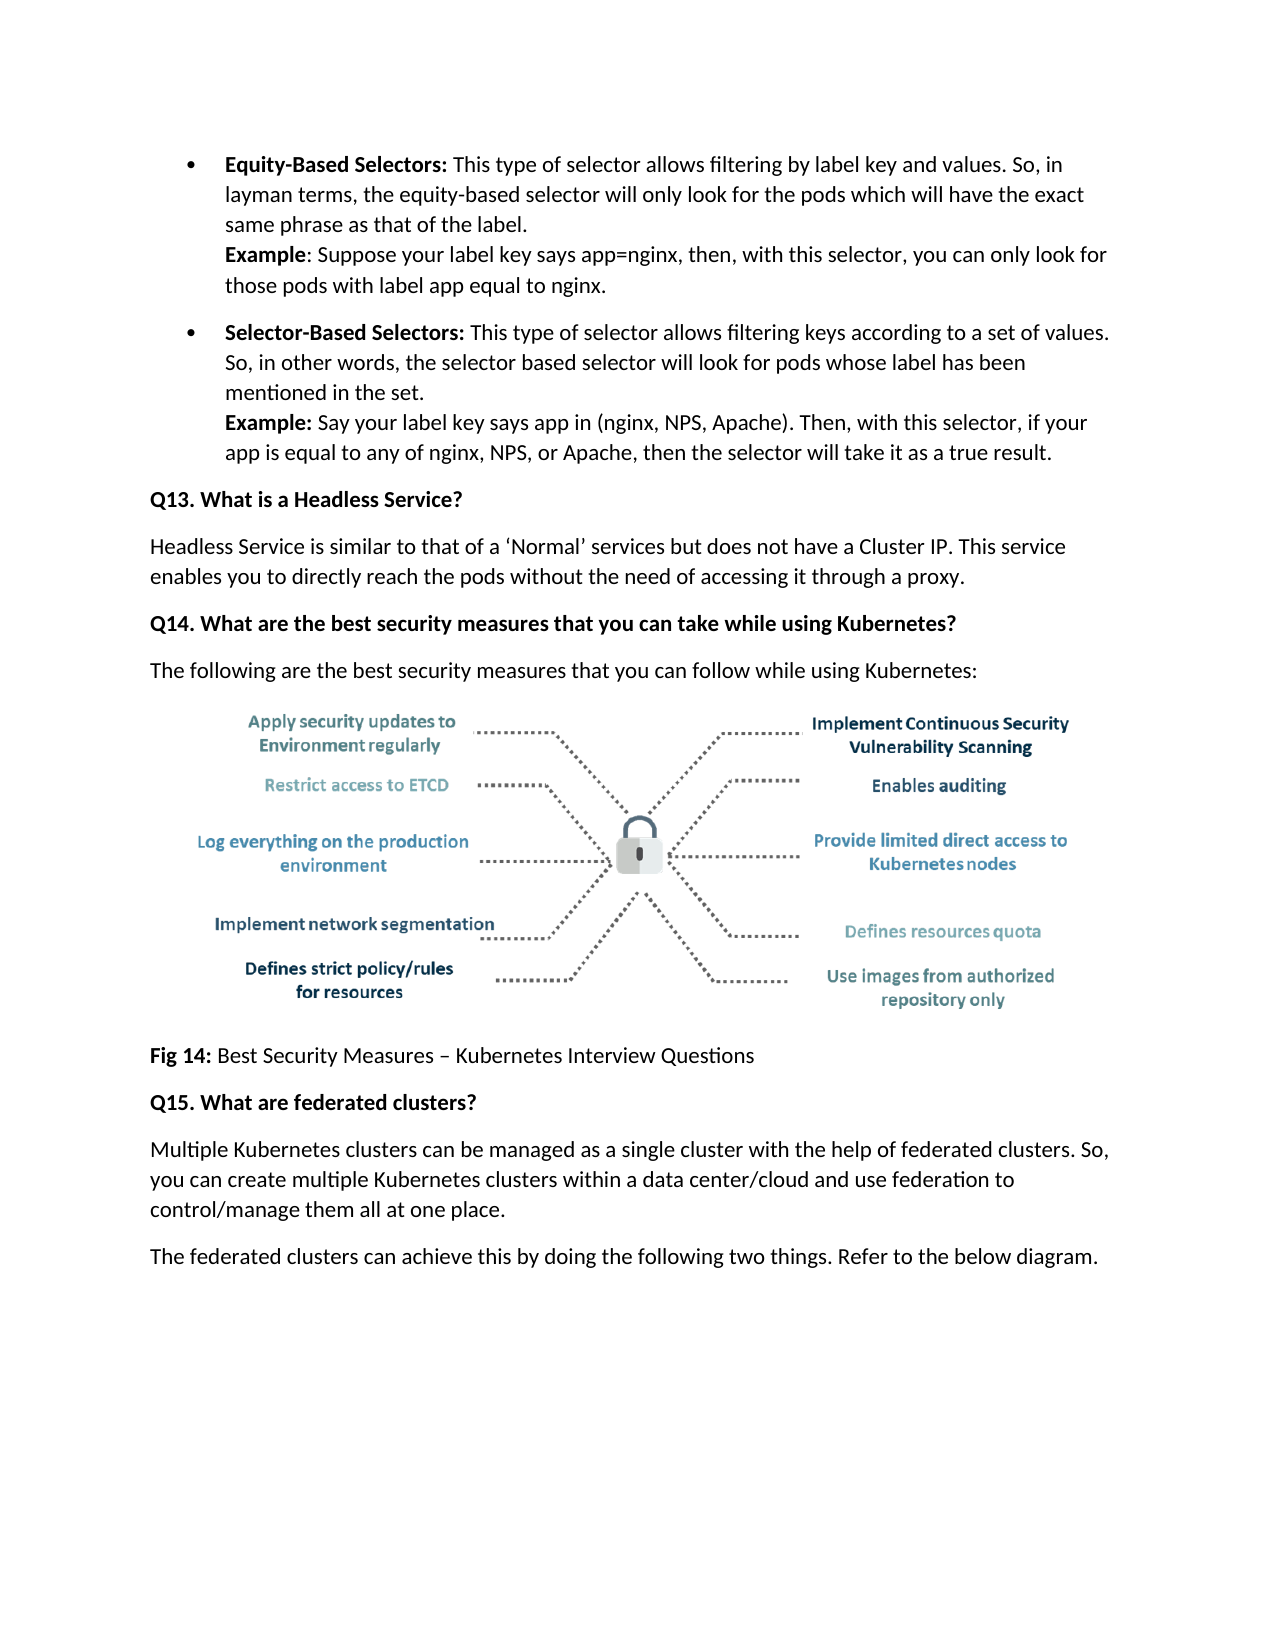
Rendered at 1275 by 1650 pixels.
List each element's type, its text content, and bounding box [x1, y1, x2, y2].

text Q14. What are the best security measures that you can take while using Kubernetes? [150, 609, 1125, 637]
text Fig 14: Best Security Measures – Kubernetes Interview Questions [150, 1041, 1125, 1069]
picture [150, 703, 1125, 1023]
text Headless Service is similar to that of a ‘Normal’ services but does not have a Cluster IP. This service enables you to directly reach the pods without the need of accessing it through a proxy. [150, 532, 1125, 591]
text Q13. What is a Headless Service? [150, 485, 1125, 513]
text The federated clusters can achieve this by doing the following two things. Refer to the below diagram. [150, 1242, 1125, 1270]
text Multiple Kubernetes clusters can be managed as a single cluster with the help of federated clusters. So, you can create multiple Kubernetes clusters within a data center/cloud and use federation to control/manage them all at one place. [150, 1135, 1125, 1223]
list Equity-Based Selectors: This type of selector allows filtering by label key and values. So, in layman terms, the equity-based selector will only look for the pods which will have the exact same phrase as that of the label. Example: Suppose your label key says app=nginx, then, with this selector, you can only look for those pods with label app equal to nginx. [187, 150, 1125, 299]
list Selector-Based Selectors: This type of selector allows filtering keys according to a set of values. So, in other words, the selector based selector will look for pods whose label has been mentioned in the set. Example: Say your label key says app in (nginx, NPS, Apache). Then, with this selector, if your app is equal to any of nginx, NPS, or Apache, then the selector will take it as a true result. [187, 318, 1125, 467]
text The following are the best security measures that you can follow while using Kubernetes: [150, 656, 1125, 684]
text Q15. What are federated clusters? [150, 1088, 1125, 1116]
